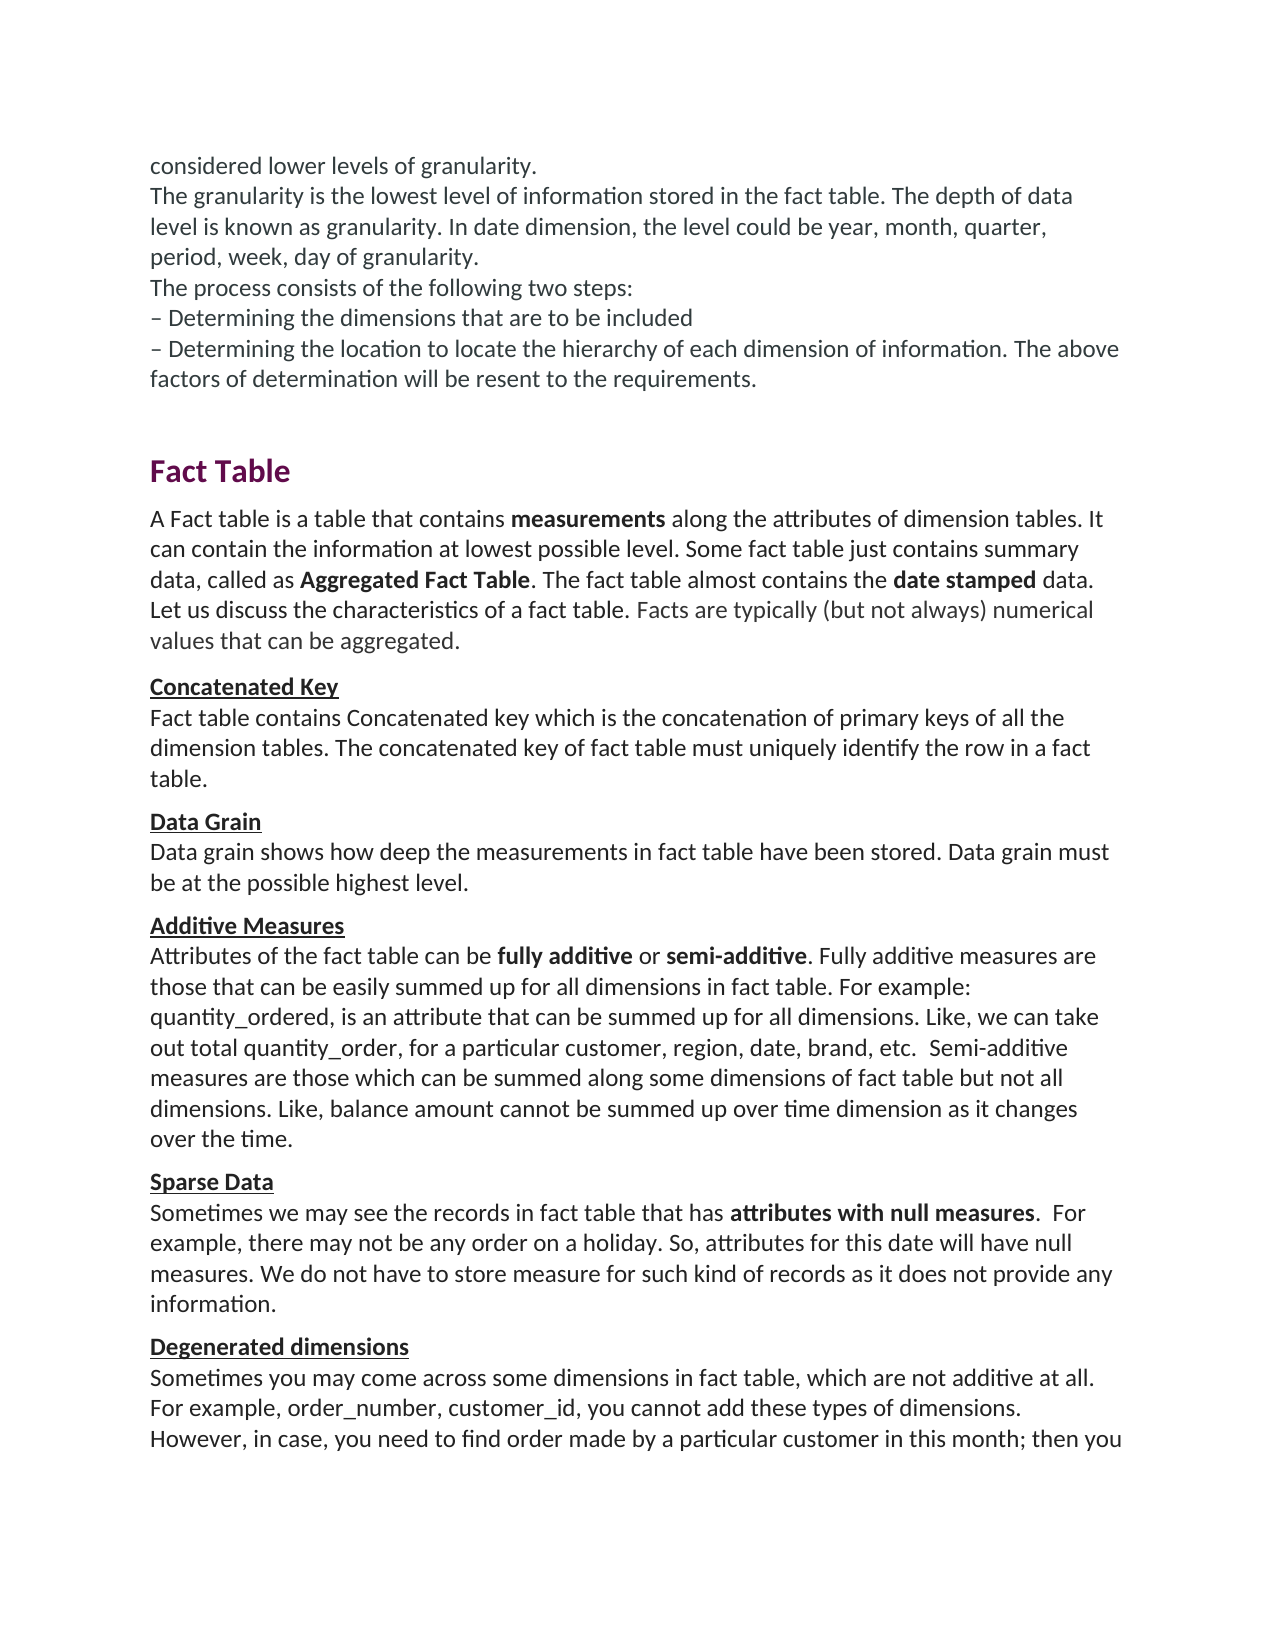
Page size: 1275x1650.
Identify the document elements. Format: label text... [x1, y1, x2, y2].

text Additive Measures Attributes of the fact table can be fully additive or semi-additive. Fully additive measures are those that can be easily summed up for all dimensions in fact table. For example: quantity_ordered, is an attribute that can be summed up for all dimensions. Like, we can take out total quantity_order, for a particular customer, region, date, brand, etc. Semi-additive measures are those which can be summed along some dimensions of fact table but not all dimensions. Like, balance amount cannot be summed up over time dimension as it changes over the time. [150, 910, 1125, 1154]
text Sparse Data Sometimes we may see the records in fact table that has attributes with null measures. For example, there may not be any order on a holiday. So, attributes for this date will have null measures. We do not have to store measure for such kind of records as it does not provide any information. [150, 1166, 1125, 1319]
text A Fact table is a table that contains measurements along the attributes of dimension tables. It can contain the information at lowest possible level. Some fact table just contains summary data, called as Aggregated Fact Table. The fact table almost contains the date stamped data. Let us discuss the characteristics of a fact table. Facts are typically (but not always) numerical values that can be aggregated. [150, 503, 1125, 656]
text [150, 150, 1125, 394]
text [150, 1332, 1125, 1454]
text Data Grain Data grain shows how deep the measurements in fact table have been stored. Data grain must be at the possible highest level. [150, 806, 1125, 897]
subtitle Fact Table [150, 450, 1125, 490]
text Concatenated Key Fact table contains Concatenated key which is the concatenation of primary keys of all the dimension tables. The concatenated key of fact table must uniquely identify the row in a fact table. [150, 671, 1125, 793]
